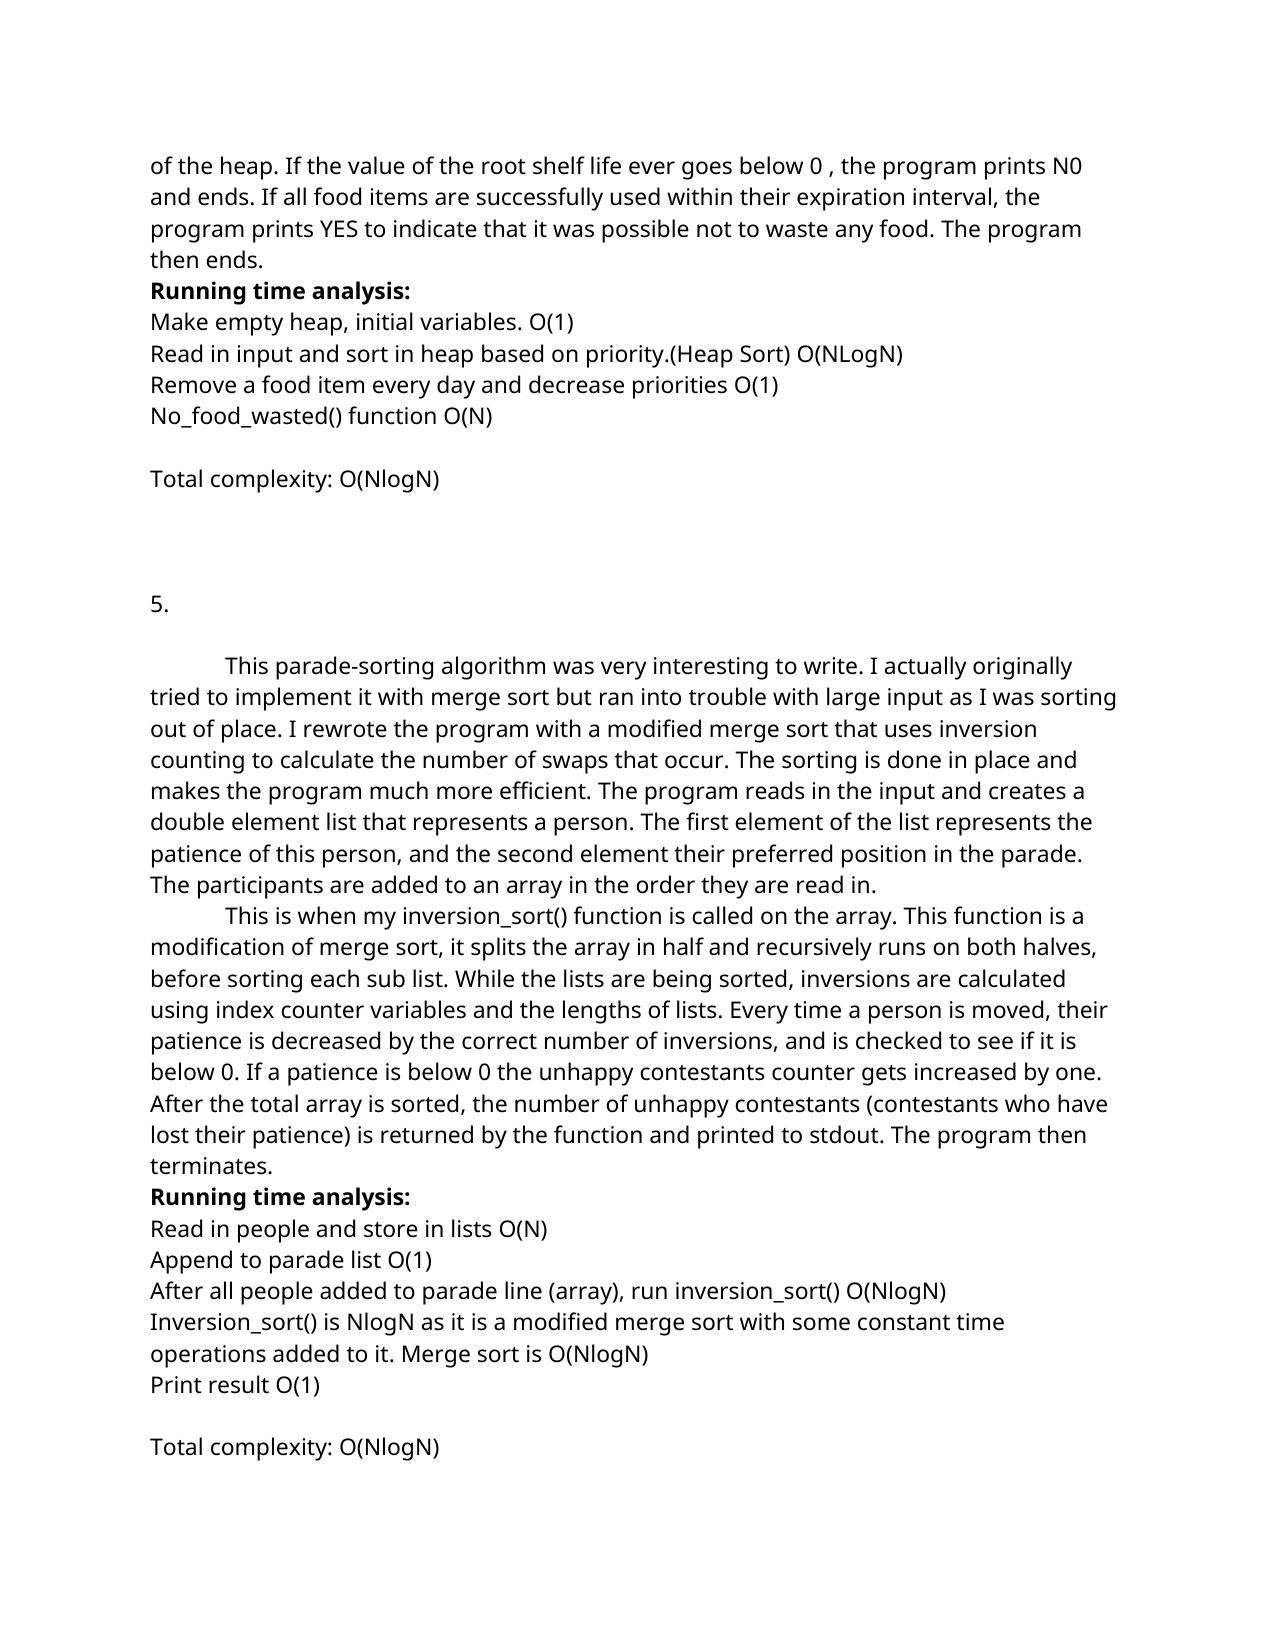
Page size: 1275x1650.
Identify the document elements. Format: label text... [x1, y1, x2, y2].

text Inversion_sort() is NlogN as it is a modified merge sort with some constant time operations added to it. Merge sort is O(NlogN) [150, 1306, 1125, 1369]
text Total complexity: O(NlogN) [150, 462, 1125, 494]
text Append to parade list O(1) [150, 1244, 1125, 1275]
text Total complexity: O(NlogN) [150, 1431, 1125, 1462]
text 5. [150, 587, 1125, 619]
text After all people added to parade line (array), run inversion_sort() O(NlogN) [150, 1275, 1125, 1306]
text Read in input and sort in heap based on priority.(Heap Sort) O(NLogN) [150, 337, 1125, 369]
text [150, 150, 1125, 275]
text Running time analysis: [150, 1181, 1125, 1212]
text Make empty heap, initial variables. O(1) [150, 306, 1125, 337]
text No_food_wasted() function O(N) [150, 400, 1125, 431]
text Running time analysis: [150, 275, 1125, 306]
text Read in people and store in lists O(N) [150, 1212, 1125, 1244]
text Print result O(1) [150, 1369, 1125, 1400]
text Remove a food item every day and decrease priorities O(1) [150, 369, 1125, 400]
text This parade-sorting algorithm was very interesting to write. I actually originally tried to implement it with merge sort but ran into trouble with large input as I was sorting out of place. I rewrote the program with a modified merge sort that uses inversion counting to calculate the number of swaps that occur. The sorting is done in place and makes the program much more efficient. The program reads in the input and creates a double element list that represents a person. The first element of the list represents the patience of this person, and the second element their preferred position in the parade. The participants are added to an array in the order they are read in. [150, 650, 1125, 900]
text This is when my inversion_sort() function is called on the array. This function is a modification of merge sort, it splits the array in half and recursively runs on both halves, before sorting each sub list. While the lists are being sorted, inversions are calculated using index counter variables and the lengths of lists. Every time a person is moved, their patience is decreased by the correct number of inversions, and is checked to see if it is below 0. If a patience is below 0 the unhappy contestants counter gets increased by one. After the total array is sorted, the number of unhappy contestants (contestants who have lost their patience) is returned by the function and printed to stdout. The program then terminates. [150, 900, 1125, 1181]
